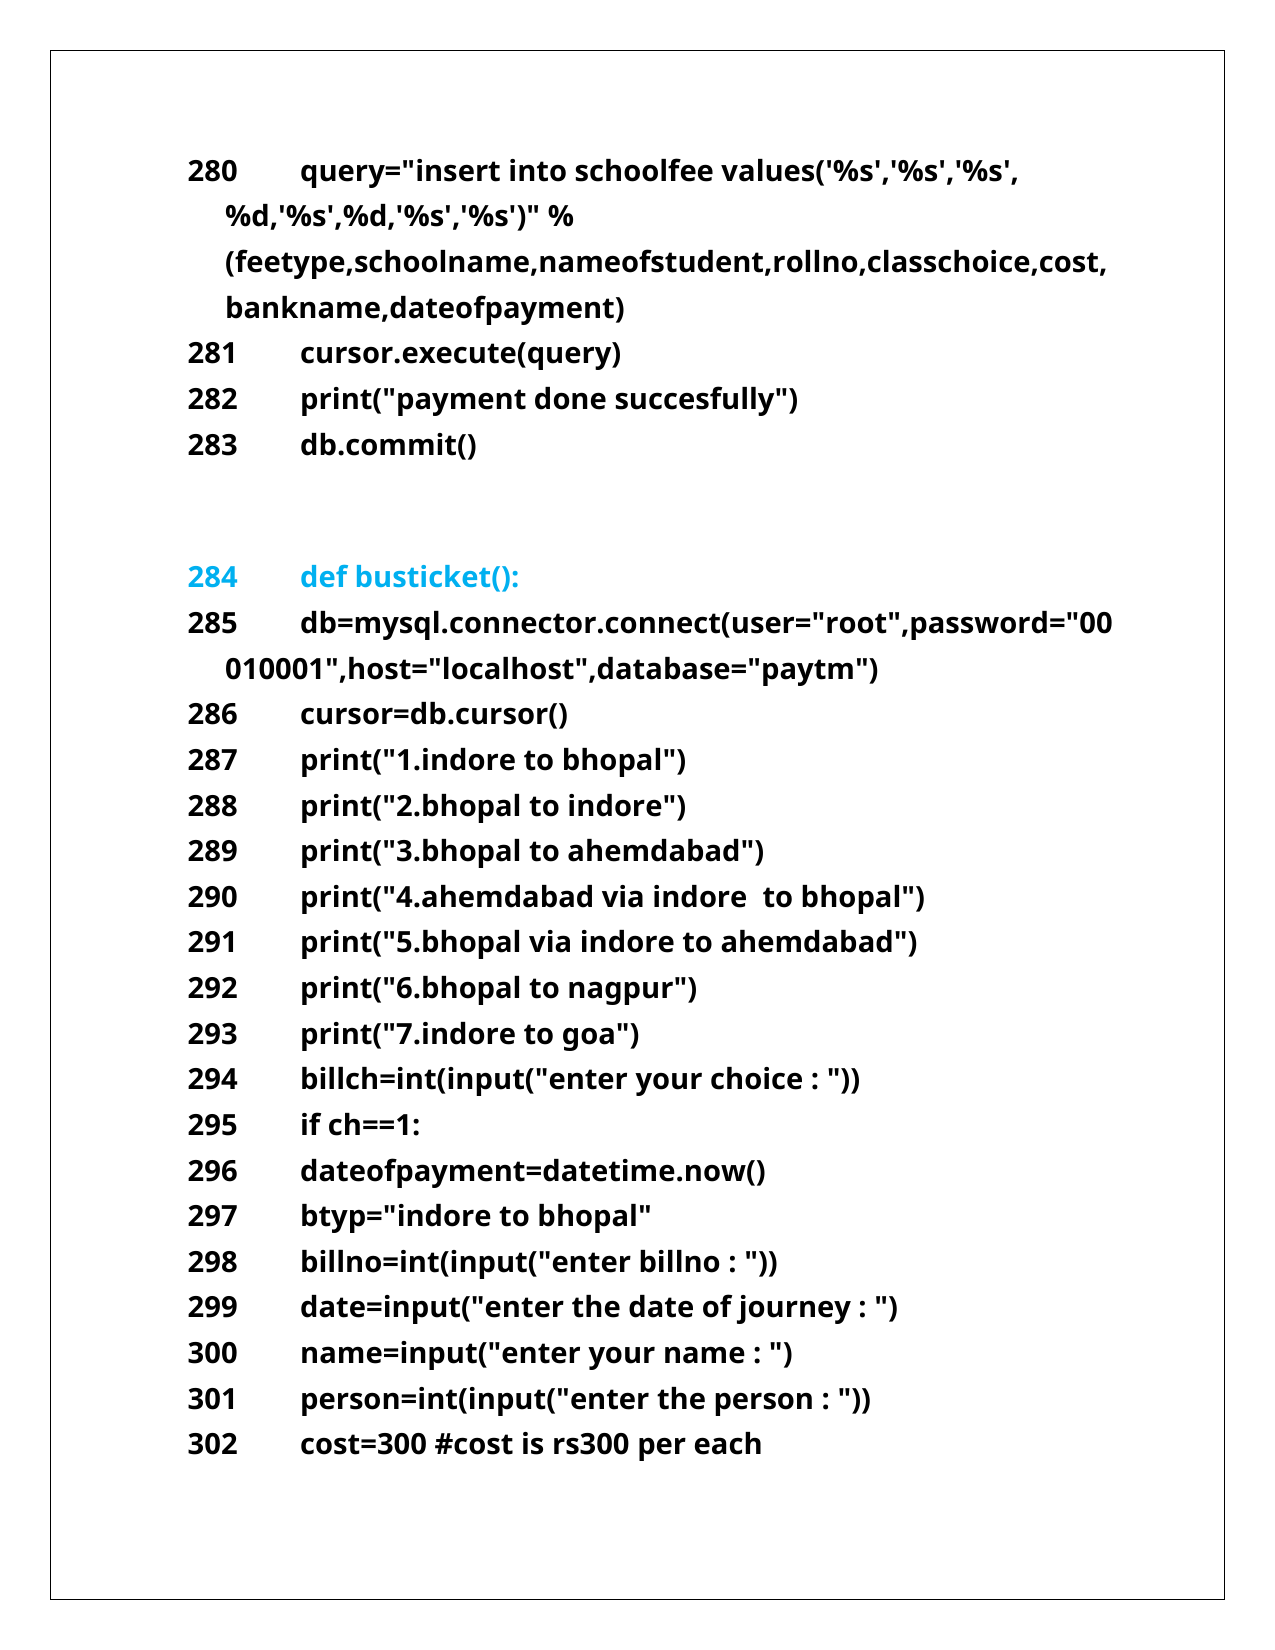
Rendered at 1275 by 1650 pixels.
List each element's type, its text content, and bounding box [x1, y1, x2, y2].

list db.commit() [187, 424, 1125, 463]
list print("2.bhopal to indore") [187, 785, 1125, 824]
list name=input("enter your name : ") [187, 1332, 1125, 1372]
list print("7.indore to goa") [187, 1013, 1125, 1053]
list billno=int(input("enter billno : ")) [187, 1241, 1125, 1281]
list person=int(input("enter the person : ")) [187, 1378, 1125, 1418]
list print("1.indore to bhopal") [187, 739, 1125, 779]
list print("3.bhopal to ahemdabad") [187, 830, 1125, 870]
list btyp="indore to bhopal" [187, 1195, 1125, 1235]
list billch=int(input("enter your choice : ")) [187, 1058, 1125, 1098]
list query="insert into schoolfee values('%s','%s','%s',%d,'%s',%d,'%s','%s')" % (feetype,schoolname,nameofstudent,rollno,classchoice,cost,bankname,dateofpayment) [187, 150, 1125, 327]
list def busticket(): [187, 557, 1125, 596]
list date=input("enter the date of journey : ") [187, 1287, 1125, 1326]
list db=mysql.connector.connect(user="root",password="00010001",host="localhost",database="paytm") [187, 602, 1125, 688]
list cursor.execute(query) [187, 332, 1125, 372]
list print("payment done succesfully") [187, 378, 1125, 418]
list cost=300 #cost is rs300 per each [187, 1423, 1125, 1463]
list print("4.ahemdabad via indore to bhopal") [187, 876, 1125, 916]
list print("6.bhopal to nagpur") [187, 967, 1125, 1007]
list cursor=db.cursor() [187, 693, 1125, 733]
list dateofpayment=datetime.now() [187, 1150, 1125, 1189]
list print("5.bhopal via indore to ahemdabad") [187, 922, 1125, 961]
list if ch==1: [187, 1104, 1125, 1144]
